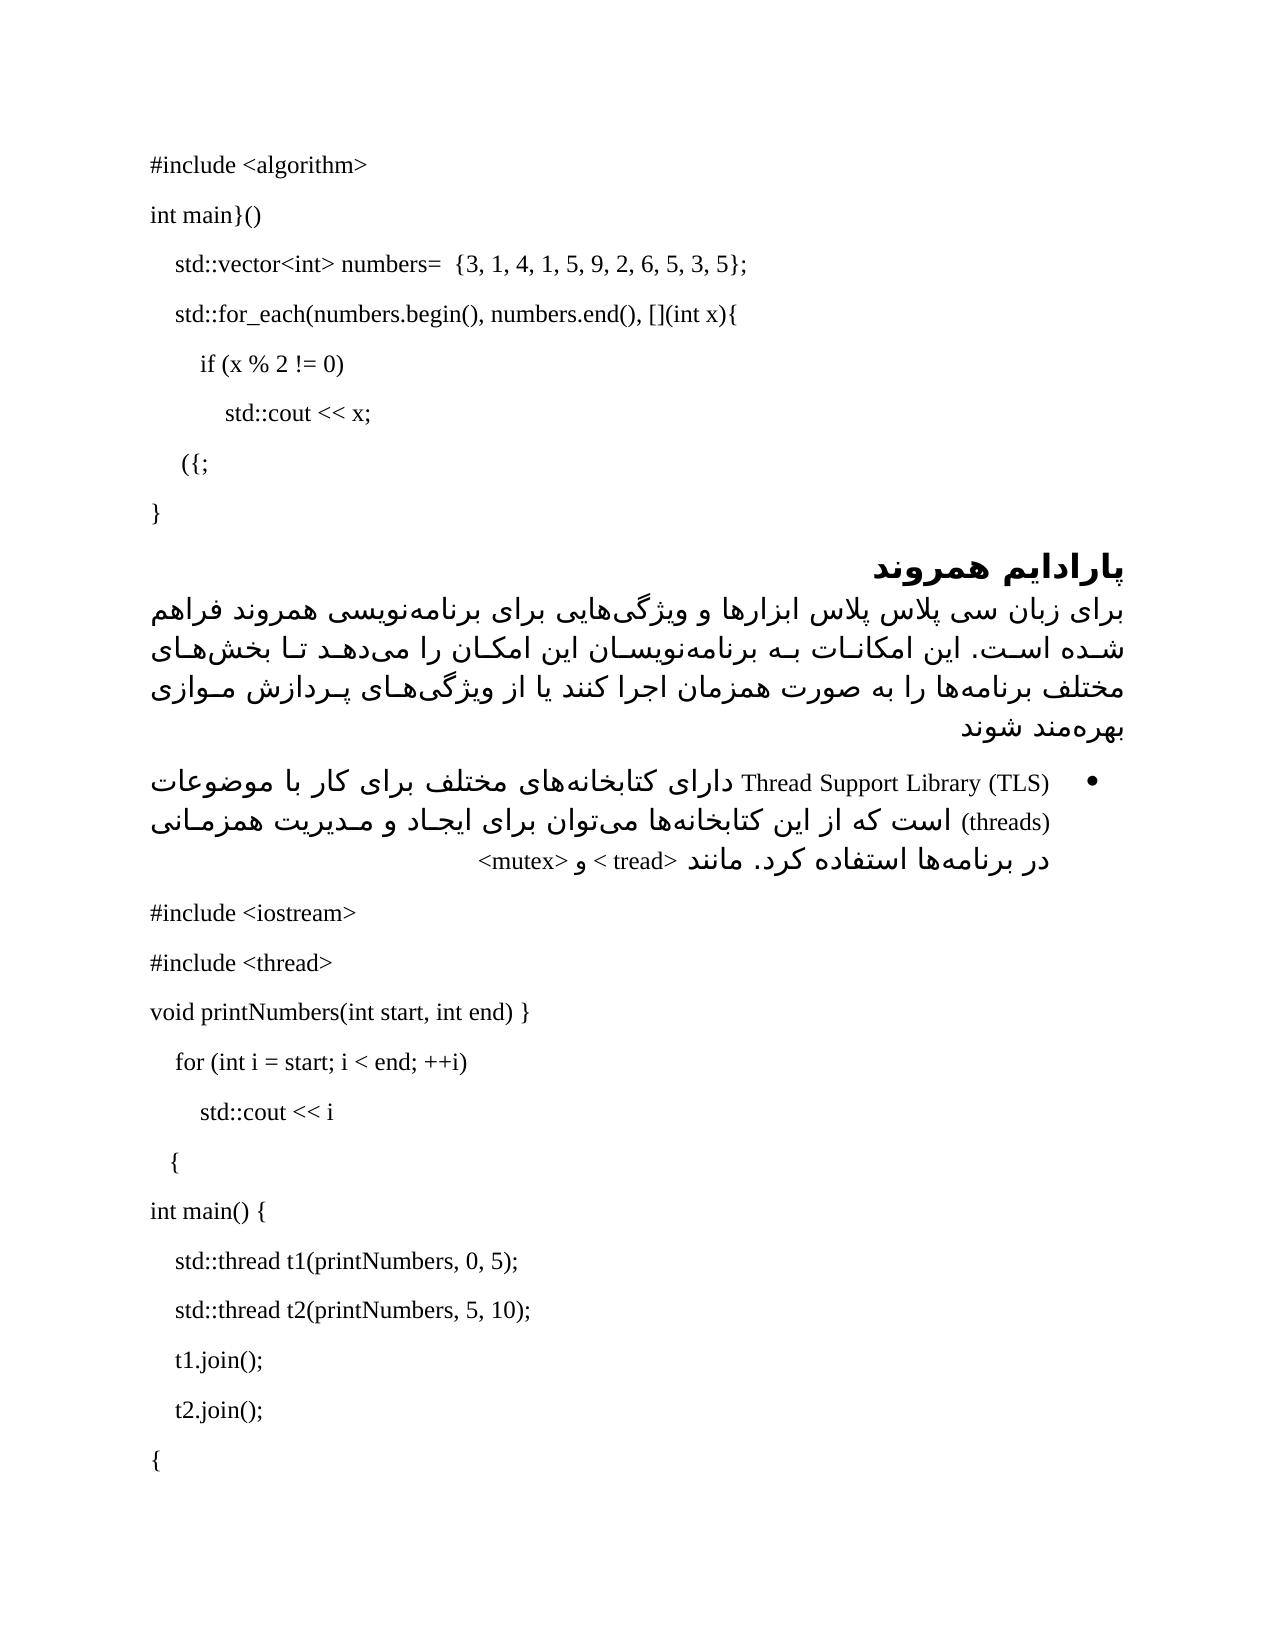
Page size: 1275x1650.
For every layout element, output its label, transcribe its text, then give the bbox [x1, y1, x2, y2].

text } [150, 498, 1125, 527]
text std::cout << x; [150, 398, 1125, 427]
text std::thread t1(printNumbers, 0, 5); [150, 1246, 1125, 1275]
text { [150, 1445, 1125, 1473]
text #include <algorithm> [150, 150, 1125, 179]
text t2.join(); [150, 1395, 1125, 1424]
text برای زبان سی پلاس پلاس ابزارها و ویژگی‌هایی برای برنامه‌نویسی همروند فراهم شده است. این امکانات به برنامه‌نویسان این امکان را می‌دهد تا بخش‌های مختلف برنامه‌ها را به صورت همزمان اجرا کنند یا از ویژگی‌های پردازش موازی بهره‌مند شوند [150, 592, 1125, 743]
text #include <thread> [150, 948, 1125, 977]
text std::vector<int> numbers= {3, 1, 4, 1, 5, 9, 2, 6, 5, 3, 5}; [150, 249, 1125, 278]
text #include <iostream> [150, 898, 1125, 927]
text t1.join(); [150, 1345, 1125, 1374]
text for (int i = start; i < end; ++i) [150, 1047, 1125, 1076]
text std::for_each(numbers.begin(), numbers.end(), [](int x){ [150, 299, 1125, 328]
text { [150, 1147, 1125, 1175]
text ({; [150, 448, 1125, 477]
text std::thread t2(printNumbers, 5, 10); [150, 1296, 1125, 1324]
text int main}() [150, 200, 1125, 228]
text if (x % 2 != 0) [150, 349, 1125, 377]
text void printNumbers(int start, int end) } [150, 997, 1125, 1026]
text std::cout << i [150, 1097, 1125, 1126]
text int main() { [150, 1196, 1125, 1225]
list Thread Support Library (TLS) دارای کتابخانه‌های مختلف برای کار با موضوعات (threads) است که از این کتابخانه‌ها می‌توان برای ایجاد و مدیریت همزمانی در برنامه‌ها استفاده کرد. مانند <tread > و <mutex> [150, 764, 1087, 876]
subtitle پارادایم همروند [150, 547, 1125, 586]
